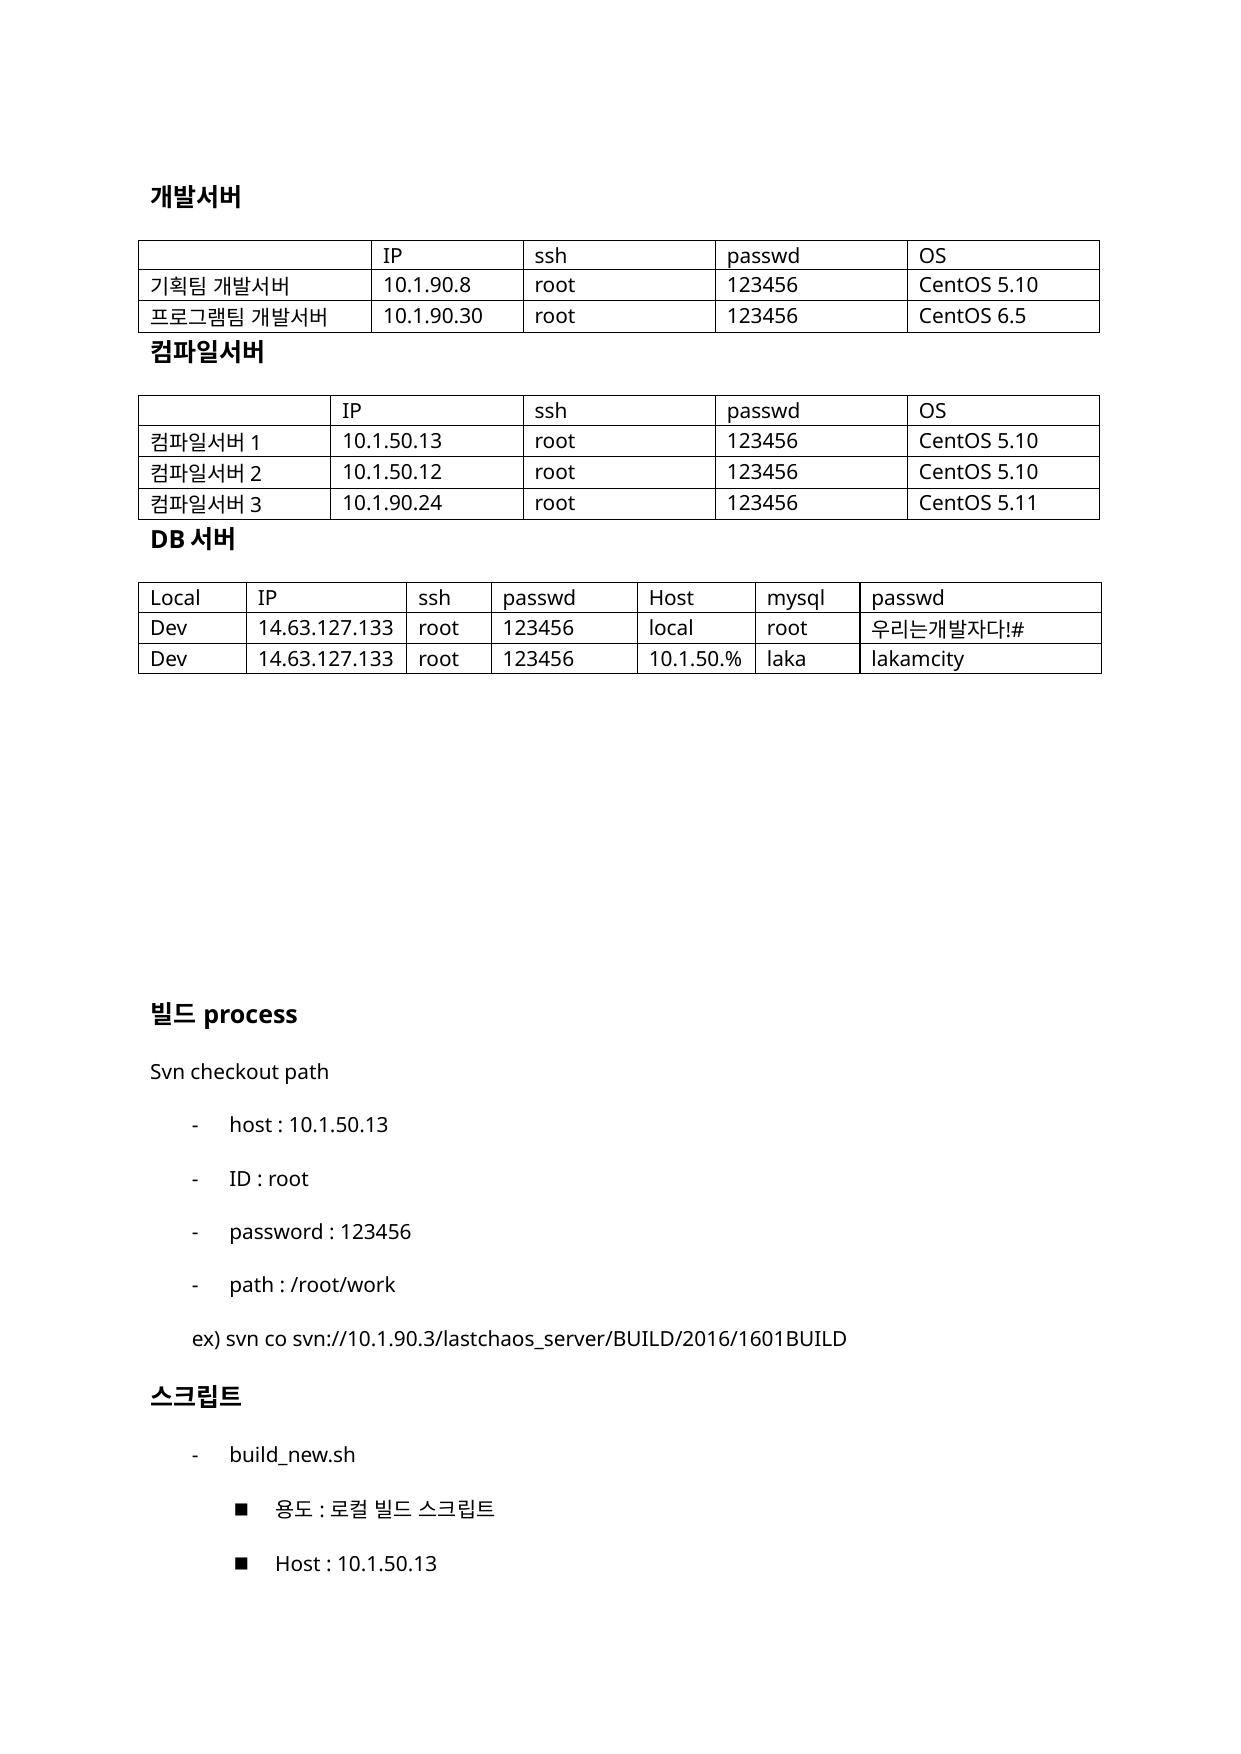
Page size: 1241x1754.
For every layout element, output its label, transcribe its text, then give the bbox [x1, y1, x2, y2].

table_header ssh [524, 241, 715, 269]
table_header Local [139, 583, 246, 612]
table_cell CentOS 5.11 [908, 489, 1099, 519]
table_cell 123456 [492, 613, 637, 643]
list password : 123456 [192, 1217, 1090, 1246]
table_cell root [756, 613, 859, 643]
table_cell 123456 [716, 301, 907, 332]
table_header IP [331, 396, 523, 425]
table_cell root [524, 270, 715, 300]
table_cell root [524, 489, 715, 519]
table_header passwd [716, 241, 907, 269]
table_cell 123456 [716, 457, 907, 487]
table_cell root [407, 613, 491, 643]
table_cell Dev [139, 613, 246, 643]
text 빌드 process [150, 994, 1090, 1031]
table_cell Dev [139, 644, 246, 673]
text ex) svn co svn://10.1.90.3/lastchaos_server/BUILD/2016/1601BUILD [192, 1324, 1090, 1352]
table_header Host [638, 583, 755, 612]
table_cell CentOS 6.5 [908, 301, 1099, 332]
table_header [139, 396, 330, 425]
table_cell 10.1.90.30 [372, 301, 523, 332]
table_header passwd [861, 583, 1101, 612]
table_header IP [247, 583, 406, 612]
table_header OS [908, 241, 1099, 269]
table_cell 123456 [716, 426, 907, 456]
table_cell lakamcity [861, 644, 1101, 673]
table_cell root [524, 426, 715, 456]
table_header passwd [716, 396, 907, 425]
table_header mysql [756, 583, 859, 612]
table_cell 컴파일서버3 [139, 489, 330, 519]
table_header IP [372, 241, 523, 269]
table_cell 10.1.50.% [638, 644, 755, 673]
list 용도 : 로컬 빌드 스크립트 [233, 1493, 1090, 1524]
table_cell laka [756, 644, 859, 673]
text Svn checkout path [150, 1057, 1090, 1085]
text 컴파일서버 [150, 333, 1090, 369]
table_cell CentOS 5.10 [908, 457, 1099, 487]
table_cell 컴파일서버2 [139, 457, 330, 487]
table_cell 14.63.127.133 [247, 613, 406, 643]
table_cell 10.1.90.24 [331, 489, 523, 519]
table_cell root [524, 301, 715, 332]
text 개발서버 [150, 177, 1090, 213]
table_header passwd [492, 583, 637, 612]
list ID : root [192, 1164, 1090, 1192]
table_header ssh [407, 583, 491, 612]
table_cell 컴파일서버1 [139, 426, 330, 456]
table_header ssh [524, 396, 715, 425]
table_cell 10.1.50.12 [331, 457, 523, 487]
table_cell 프로그램팀 개발서버 [139, 301, 371, 332]
list path : /root/work [192, 1271, 1090, 1299]
table_cell 10.1.50.13 [331, 426, 523, 456]
list host : 10.1.50.13 [192, 1110, 1090, 1139]
table_cell 우리는개발자다!# [861, 613, 1101, 643]
table_cell 기획팀 개발서버 [139, 270, 371, 300]
table_cell root [407, 644, 491, 673]
list Host : 10.1.50.13 [233, 1549, 1090, 1577]
text 스크립트 [150, 1377, 1090, 1414]
table_cell 10.1.90.8 [372, 270, 523, 300]
table_header OS [908, 396, 1099, 425]
table_cell 123456 [716, 489, 907, 519]
table_cell 123456 [716, 270, 907, 300]
table_cell root [524, 457, 715, 487]
table_cell 14.63.127.133 [247, 644, 406, 673]
table_cell CentOS 5.10 [908, 270, 1099, 300]
table_header [139, 241, 371, 269]
list build_new.sh [192, 1440, 1090, 1468]
text DB서버 [150, 520, 1090, 556]
table_cell local [638, 613, 755, 643]
table_cell 123456 [492, 644, 637, 673]
table_cell CentOS 5.10 [908, 426, 1099, 456]
